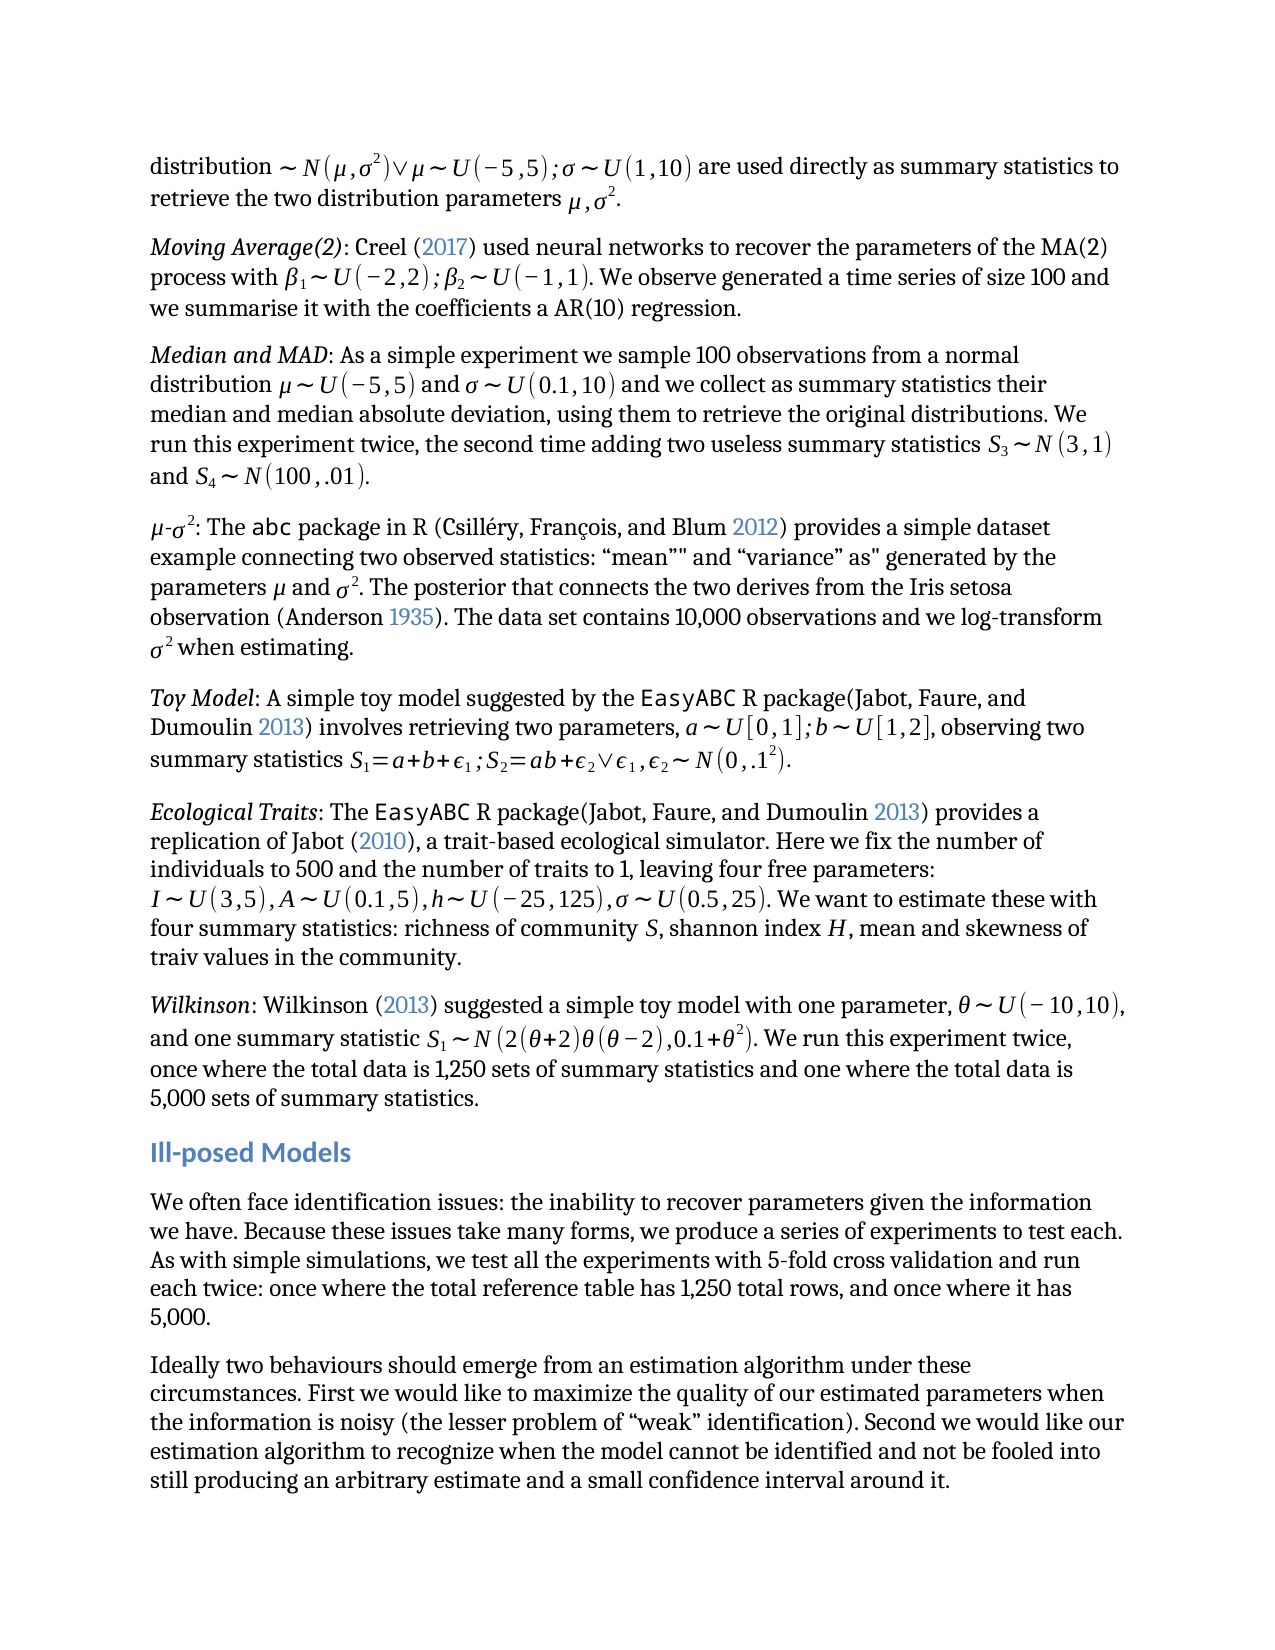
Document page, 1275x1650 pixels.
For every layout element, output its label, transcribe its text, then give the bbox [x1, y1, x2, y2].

text Ecological Traits: The EasyABC R package(Jabot, Faure, and Dumoulin 2013) provides a replication of Jabot (2010), a trait-based ecological simulator. Here we fix the number of individuals to 500 and the number of traits to 1, leaving four free parameters: . We want to estimate these with four summary statistics: richness of community , shannon index , mean and skewness of traiv values in the community. [150, 795, 1125, 972]
text We often face identification issues: the inability to recover parameters given the information we have. Because these issues take many forms, we produce a series of experiments to test each. As with simple simulations, we test all the experiments with 5-fold cross validation and run each twice: once where the total reference table has 1,250 total rows, and once where it has 5,000. [150, 1188, 1125, 1332]
text Ideally two behaviours should emerge from an estimation algorithm under these circumstances. First we would like to maximize the quality of our estimated parameters when the information is noisy (the lesser problem of “weak” identification). Second we would like our estimation algorithm to recognize when the model cannot be identified and not be fooled into still producing an arbitrary estimate and a small confidence interval around it. [150, 1351, 1125, 1494]
text Toy Model: A simple toy model suggested by the EasyABC R package(Jabot, Faure, and Dumoulin 2013) involves retrieving two parameters, , observing two summary statistics . [150, 682, 1125, 777]
subtitle Ill-posed Models [150, 1134, 1125, 1169]
text Median and MAD: As a simple experiment we sample 100 observations from a normal distribution and and we collect as summary statistics their median and median absolute deviation, using them to retrieve the original distributions. We run this experiment twice, the second time adding two useless summary statistics and . [150, 341, 1125, 492]
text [150, 150, 1125, 214]
text Moving Average(2): Creel (2017) used neural networks to recover the parameters of the MA(2) process with . We observe generated a time series of size 100 and we summarise it with the coefficients a AR(10) regression. [150, 233, 1125, 322]
text -: The abc package in R (Csilléry, François, and Blum 2012) provides a simple dataset example connecting two observed statistics: “mean”" and “variance” as" generated by the parameters and . The posterior that connects the two derives from the Iris setosa observation (Anderson 1935). The data set contains 10,000 observations and we log-transform when estimating. [150, 511, 1125, 663]
text Wilkinson: Wilkinson (2013) suggested a simple toy model with one parameter, , and one summary statistic . We run this experiment twice, once where the total data is 1,250 sets of summary statistics and one where the total data is 5,000 sets of summary statistics. [150, 990, 1125, 1113]
